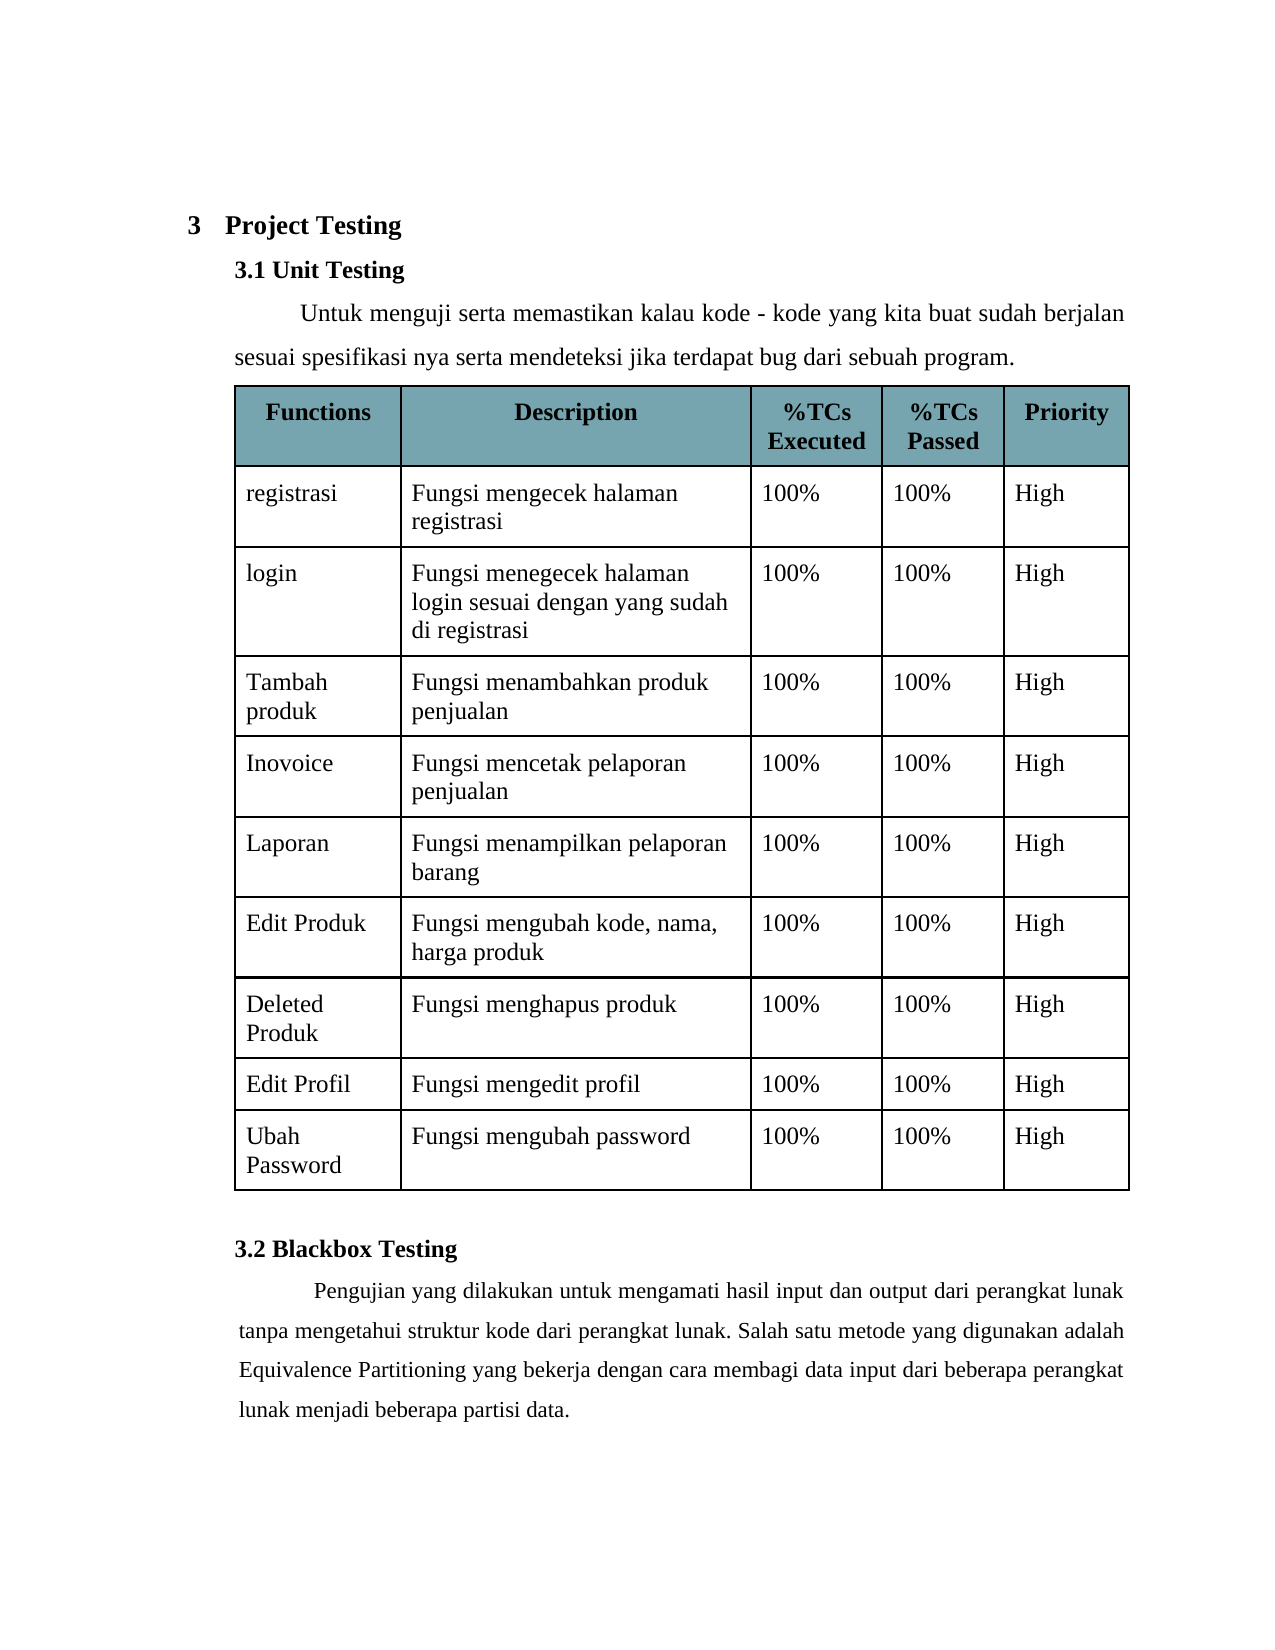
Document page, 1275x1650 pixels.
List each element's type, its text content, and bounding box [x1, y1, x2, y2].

subtitle Project Testing [187, 209, 1125, 240]
table_cell Fungsi menghapus produk [402, 979, 750, 1057]
table_cell High [1005, 979, 1128, 1057]
subtitle Blackbox Testing [234, 1234, 1125, 1263]
table_cell 100% [752, 1059, 881, 1108]
table_cell High [1005, 1059, 1128, 1108]
table_cell 100% [752, 548, 881, 655]
table_cell Inovoice [236, 737, 400, 816]
table_cell 100% [883, 1059, 1003, 1108]
table_cell Fungsi mengedit profil [402, 1059, 750, 1108]
table_cell 100% [883, 467, 1003, 546]
table_cell High [1005, 1111, 1128, 1189]
table_cell High [1005, 898, 1128, 976]
table_cell Fungsi mengubah kode, nama, harga produk [402, 898, 750, 976]
table_header %TCs Executed [752, 387, 881, 465]
table_header Description [402, 387, 750, 465]
table_cell Laporan [236, 818, 400, 896]
table_cell Edit Profil [236, 1059, 400, 1108]
table_cell 100% [752, 1111, 881, 1189]
table_cell registrasi [236, 467, 400, 546]
text Pengujian yang dilakukan untuk mengamati hasil input dan output dari perangkat lunak tanpa mengetahui struktur kode dari perangkat lunak. Salah satu metode yang digunakan adalah Equivalence Partitioning yang bekerja dengan cara membagi data input dari beberapa perangkat lunak menjadi beberapa partisi data. [239, 1277, 1125, 1422]
table_cell Fungsi mengecek halaman registrasi [402, 467, 750, 546]
table_cell 100% [752, 898, 881, 976]
table_cell Fungsi menegecek halaman login sesuai dengan yang sudah di registrasi [402, 548, 750, 655]
table_cell 100% [752, 818, 881, 896]
table_cell 100% [752, 467, 881, 546]
table_header %TCs Passed [883, 387, 1003, 465]
table_cell Ubah Password [236, 1111, 400, 1189]
table_cell Fungsi menampilkan pelaporan barang [402, 818, 750, 896]
table_cell Edit Produk [236, 898, 400, 976]
table_cell High [1005, 548, 1128, 655]
table_cell Tambah produk [236, 657, 400, 735]
table_cell 100% [883, 979, 1003, 1057]
table_cell High [1005, 467, 1128, 546]
table_cell 100% [883, 818, 1003, 896]
subtitle Unit Testing [234, 255, 1125, 284]
table_cell Fungsi mengubah password [402, 1111, 750, 1189]
table_header Priority [1005, 387, 1128, 465]
text Untuk menguji serta memastikan kalau kode - kode yang kita buat sudah berjalan sesuai spesifikasi nya serta mendeteksi jika terdapat bug dari sebuah program. [234, 298, 1125, 370]
table_cell High [1005, 737, 1128, 816]
table_cell 100% [883, 657, 1003, 735]
table_cell 100% [883, 1111, 1003, 1189]
table_cell 100% [883, 898, 1003, 976]
table_cell High [1005, 818, 1128, 896]
table_cell login [236, 548, 400, 655]
table_cell Fungsi mencetak pelaporan penjualan [402, 737, 750, 816]
table_cell 100% [752, 979, 881, 1057]
table_cell 100% [883, 548, 1003, 655]
table_cell Fungsi menambahkan produk penjualan [402, 657, 750, 735]
table_cell Deleted Produk [236, 979, 400, 1057]
table_cell 100% [752, 657, 881, 735]
table_cell High [1005, 657, 1128, 735]
table_cell 100% [752, 737, 881, 816]
table_header Functions [236, 387, 400, 465]
table_cell 100% [883, 737, 1003, 816]
